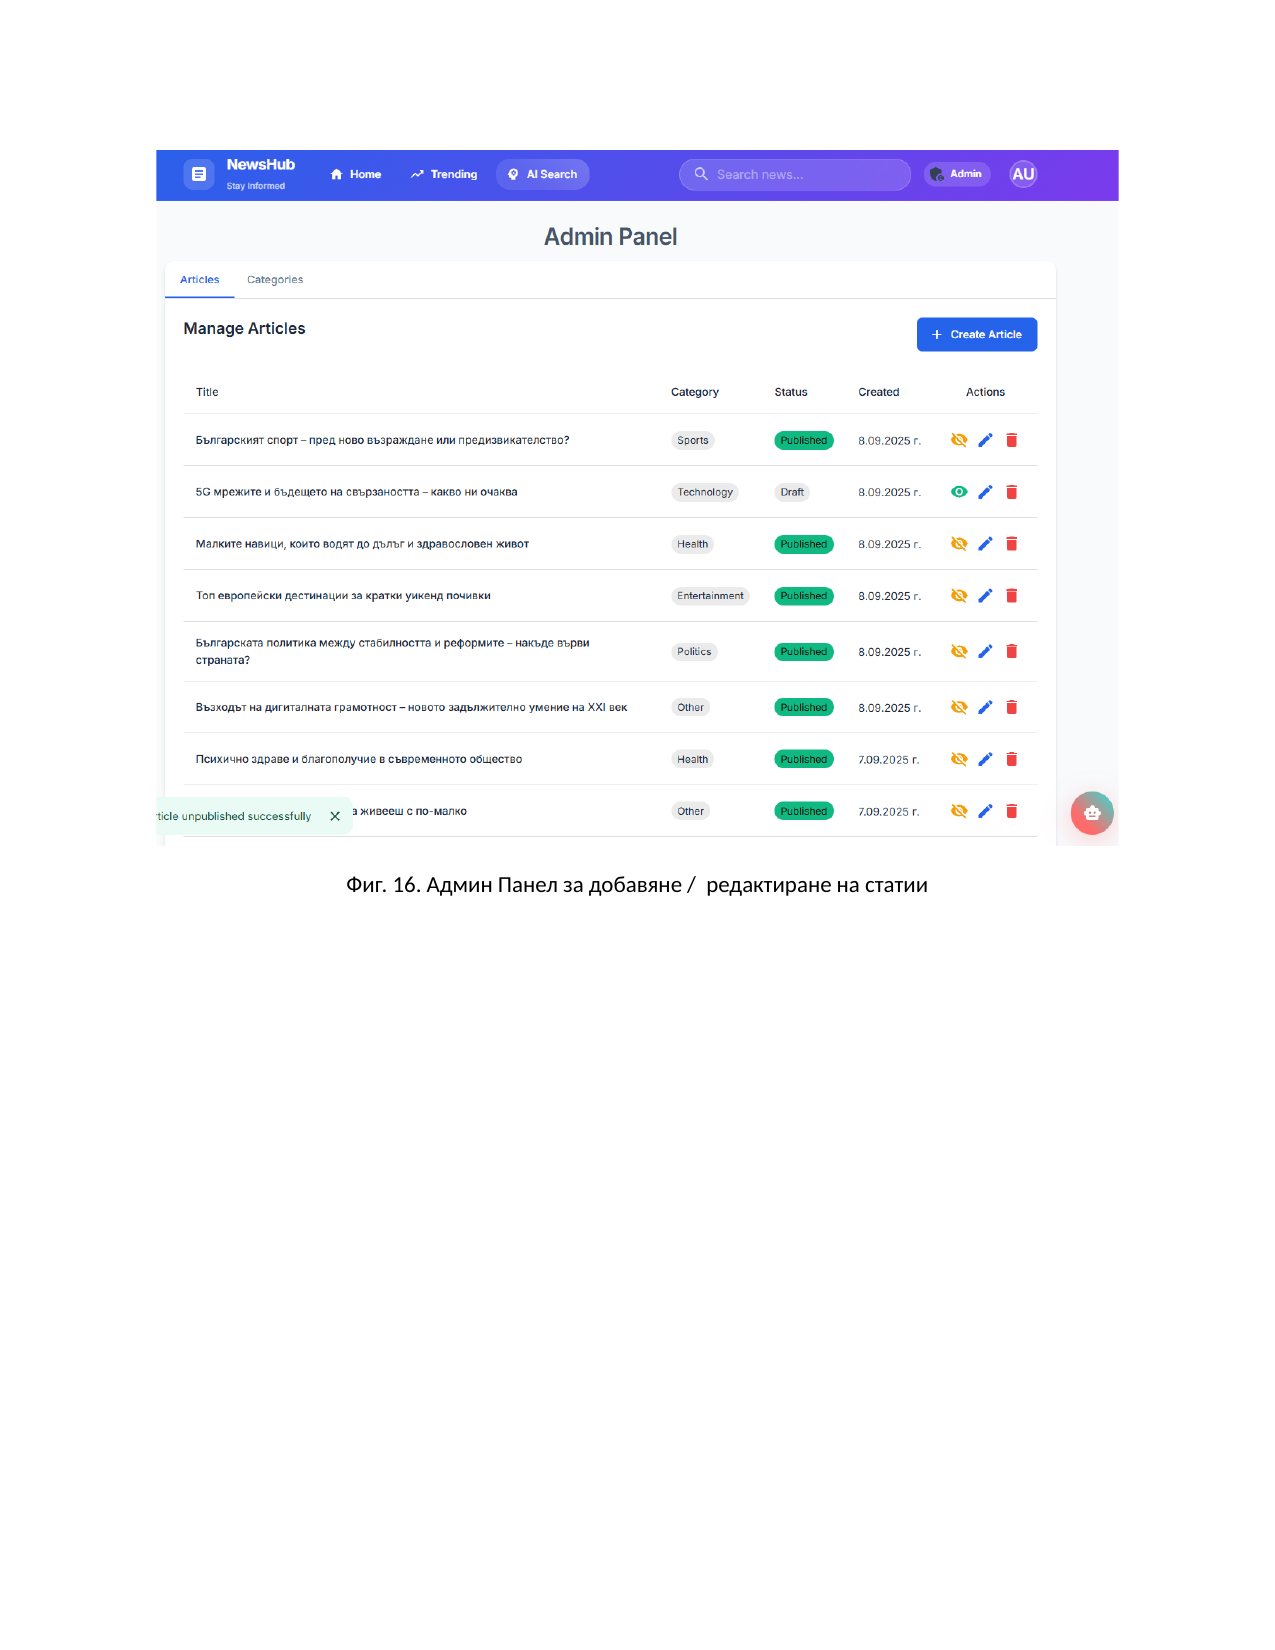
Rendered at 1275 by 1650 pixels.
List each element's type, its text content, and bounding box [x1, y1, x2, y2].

picture [156, 150, 1119, 846]
text Фиг. 16. Админ Панел за добавяне / редактиране на статии [156, 870, 1118, 956]
